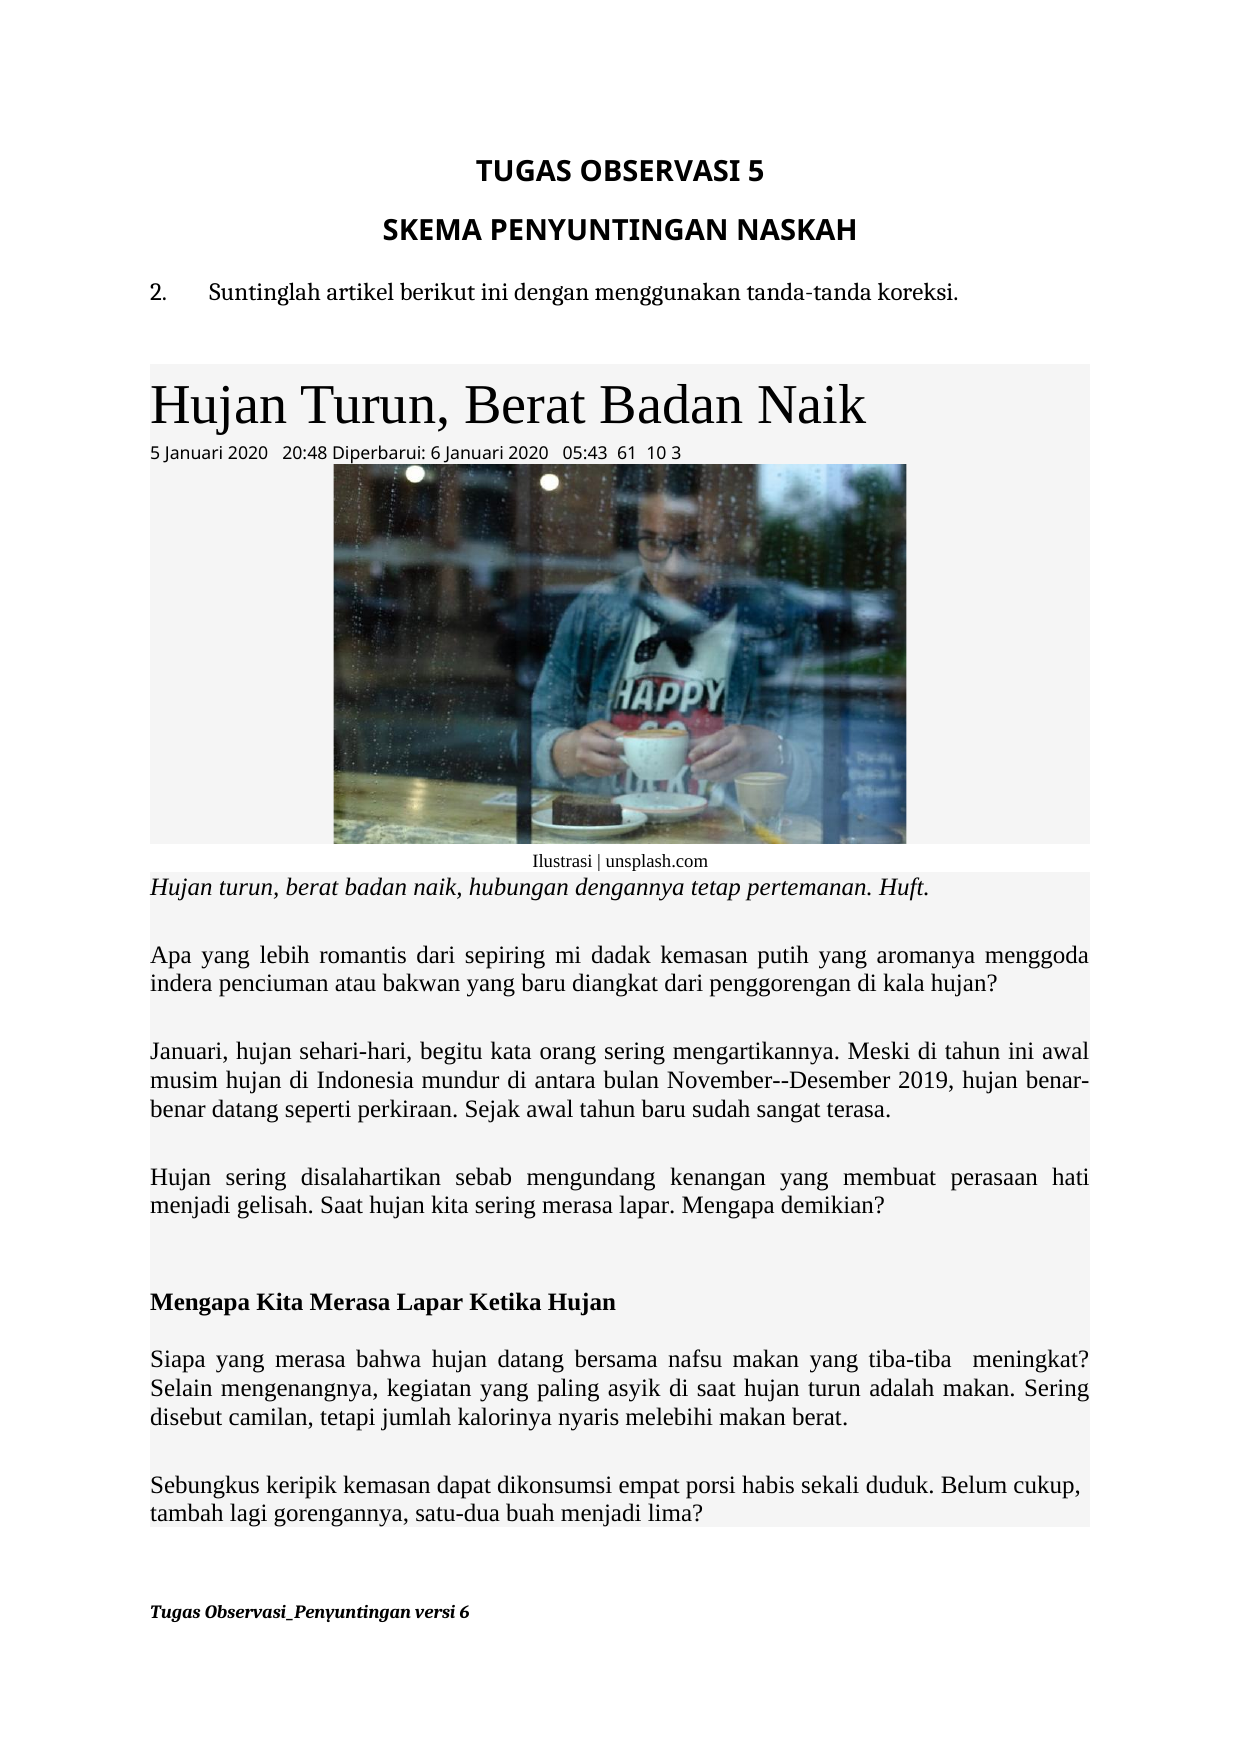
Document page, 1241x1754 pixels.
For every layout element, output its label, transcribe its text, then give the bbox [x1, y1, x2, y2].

text Hujan turun, berat badan naik, hubungan dengannya tetap pertemanan. Huft. [150, 872, 1090, 901]
text Hujan Turun, Berat Badan Naik [150, 364, 1090, 436]
text 5 Januari 2020 20:48 Diperbarui: 6 Januari 2020 05:43 61 10 3 [150, 436, 1090, 464]
text SKEMA PENYUNTINGAN NASKAH [150, 209, 1090, 249]
text Ilustrasi | unsplash.com [150, 844, 1090, 872]
text Januari, hujan sehari-hari, begitu kata orang sering mengartikannya. Meski di tahun ini awal musim hujan di Indonesia mundur di antara bulan November--Desember 2019, hujan benar-benar datang seperti perkiraan. Sejak awal tahun baru sudah sangat terasa. [150, 1036, 1090, 1122]
text Hujan sering disalahartikan sebab mengundang kenangan yang membuat perasaan hati menjadi gelisah. Saat hujan kita sering merasa lapar. Mengapa demikian? [150, 1162, 1090, 1219]
text Siapa yang merasa bahwa hujan datang bersama nafsu makan yang tiba-tiba meningkat? Selain mengenangnya, kegiatan yang paling asyik di saat hujan turun adalah makan. Sering disebut camilan, tetapi jumlah kalorinya nyaris melebihi makan berat. [150, 1316, 1090, 1431]
list Suntinglah artikel berikut ini dengan menggunakan tanda-tanda koreksi. [150, 278, 1090, 307]
text TUGAS OBSERVASI 5 [150, 150, 1090, 190]
picture [333, 464, 907, 844]
text Mengapa Kita Merasa Lapar Ketika Hujan [150, 1287, 1090, 1316]
text Sebungkus keripik kemasan dapat dikonsumsi empat porsi habis sekali duduk. Belum cukup, tambah lagi gorengannya, satu-dua buah menjadi lima? [150, 1470, 1090, 1527]
text Apa yang lebih romantis dari sepiring mi dadak kemasan putih yang aromanya menggoda indera penciuman atau bakwan yang baru diangkat dari penggorengan di kala hujan? [150, 940, 1090, 997]
